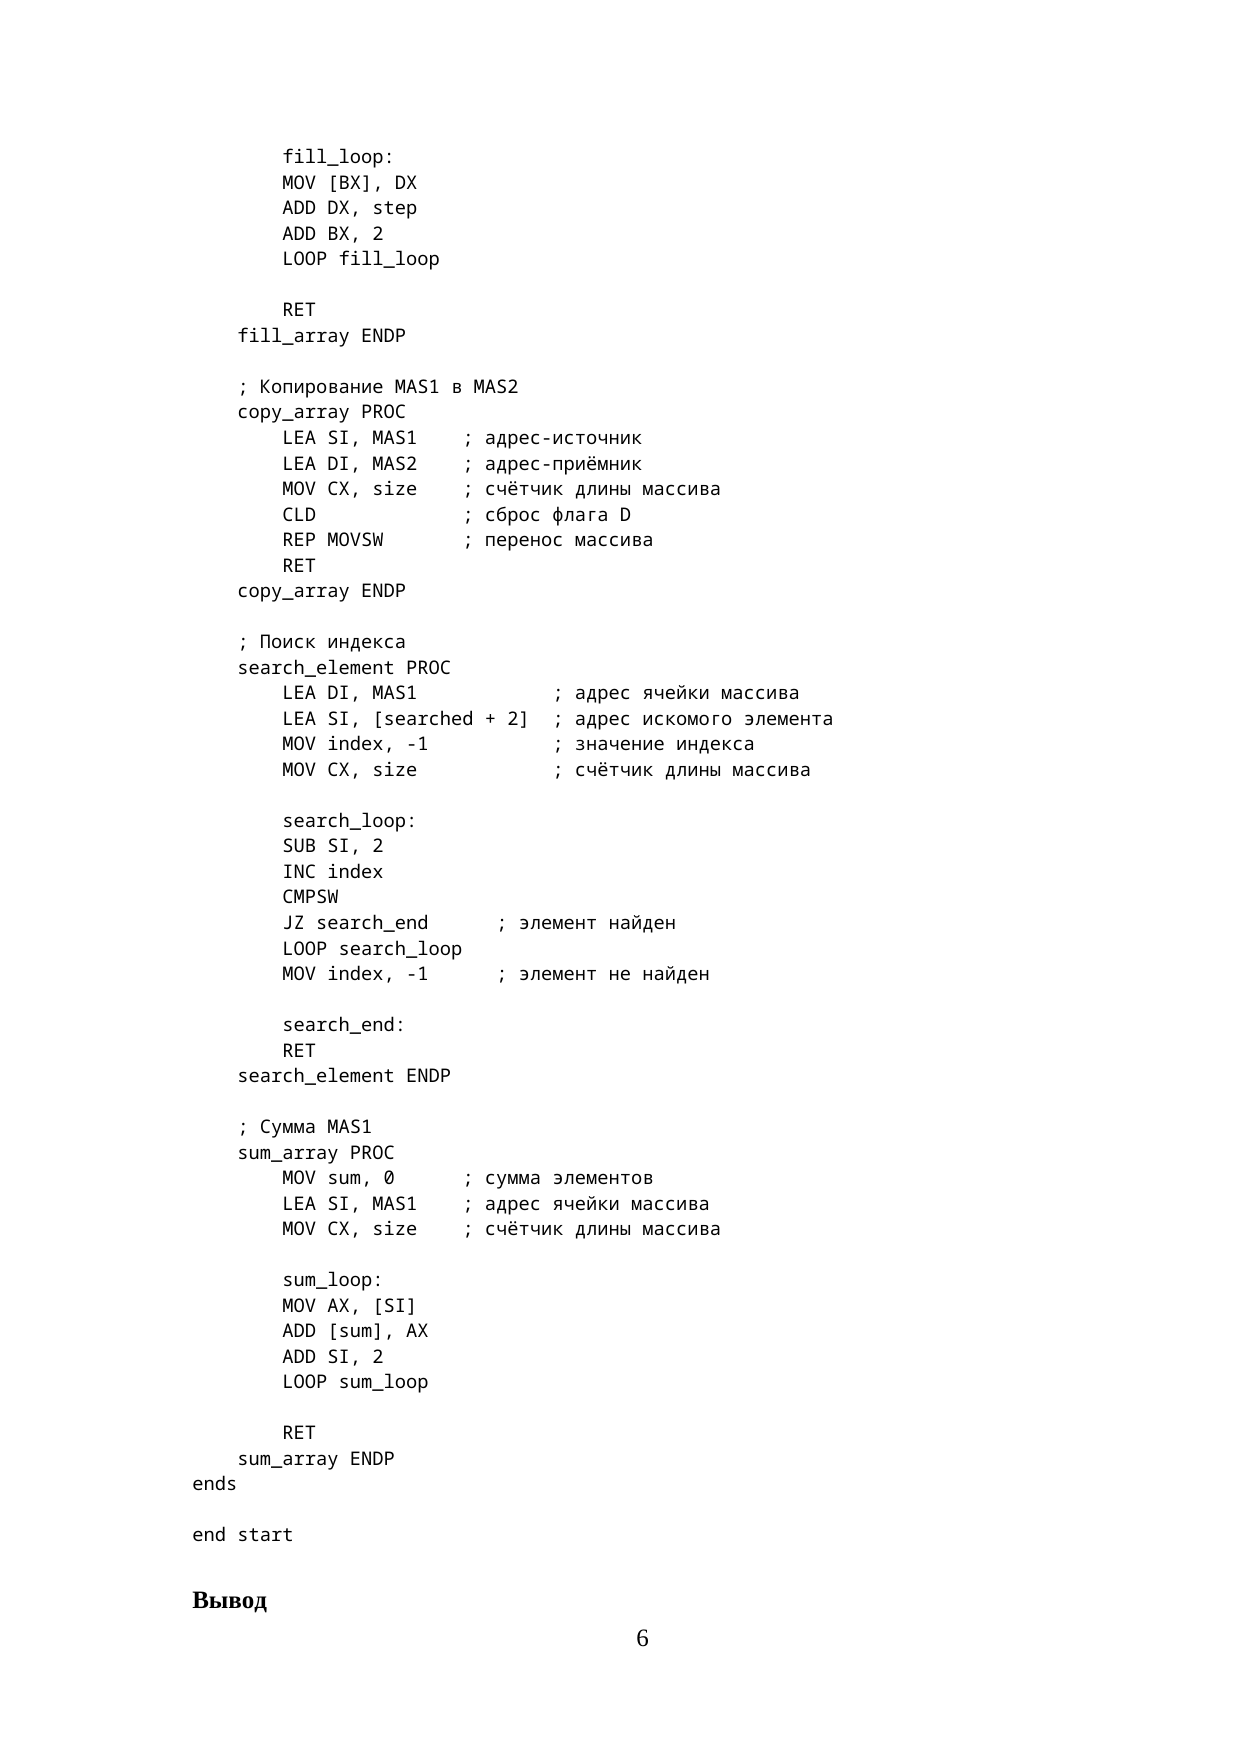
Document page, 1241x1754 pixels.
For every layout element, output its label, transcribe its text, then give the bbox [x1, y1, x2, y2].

text search_element ENDP [118, 1062, 1152, 1088]
text ; Поиск индекса [118, 628, 1152, 654]
text fill_loop: [118, 144, 1152, 169]
text LOOP fill_loop [118, 246, 1152, 271]
text LEA DI, MAS2 ; адреc-приёмник [118, 450, 1152, 475]
text ADD BX, 2 [118, 220, 1152, 246]
text RET [118, 297, 1152, 322]
text LEA SI, MAS1 ; адрес ячейки массива [118, 1190, 1152, 1216]
text LOOP sum_loop [118, 1369, 1152, 1394]
text fill_array ENDP [118, 322, 1152, 348]
text JZ search_end ; элемент найден [118, 909, 1152, 935]
text LEA DI, MAS1 ; адрес ячейки массива [118, 679, 1152, 705]
text MOV [BX], DX [118, 169, 1152, 195]
text sum_array ENDP [118, 1445, 1152, 1471]
text RET [118, 552, 1152, 577]
text RET [118, 1420, 1152, 1445]
text sum_loop: [118, 1267, 1152, 1292]
text SUB SI, 2 [118, 833, 1152, 858]
text MOV index, -1 ; значение индекса [118, 731, 1152, 756]
text CMPSW [118, 884, 1152, 909]
text MOV AX, [SI] [118, 1292, 1152, 1318]
text search_element PROC [118, 654, 1152, 679]
text copy_array ENDP [118, 577, 1152, 603]
text sum_array PROC [118, 1139, 1152, 1164]
text MOV sum, 0 ; сумма элементов [118, 1164, 1152, 1190]
text ; Копирование MAS1 в MAS2 [118, 373, 1152, 399]
text copy_array PROC [118, 399, 1152, 424]
text MOV index, -1 ; элемент не найден [118, 960, 1152, 986]
text REP MOVSW ; перенос массива [118, 526, 1152, 552]
text RET [118, 1037, 1152, 1062]
text LEA SI, MAS1 ; адрес-источник [118, 424, 1152, 450]
text ends [118, 1471, 1152, 1496]
text LOOP search_loop [118, 935, 1152, 960]
text ; Сумма MAS1 [118, 1113, 1152, 1139]
text ADD [sum], AX [118, 1318, 1152, 1343]
text search_loop: [118, 807, 1152, 833]
text Вывод [118, 1585, 1152, 1613]
text end start [118, 1522, 1152, 1547]
text INC index [118, 858, 1152, 884]
text MOV CX, size ; счётчик длины массива [118, 1216, 1152, 1241]
text ADD DX, step [118, 195, 1152, 220]
text MOV CX, size ; счётчик длины массива [118, 756, 1152, 782]
text LEA SI, [searched + 2] ; адрес искомого элемента [118, 705, 1152, 731]
text ADD SI, 2 [118, 1343, 1152, 1369]
text MOV CX, size ; счётчик длины массива [118, 475, 1152, 501]
text CLD ; сброс флага D [118, 501, 1152, 526]
text search_end: [118, 1011, 1152, 1037]
